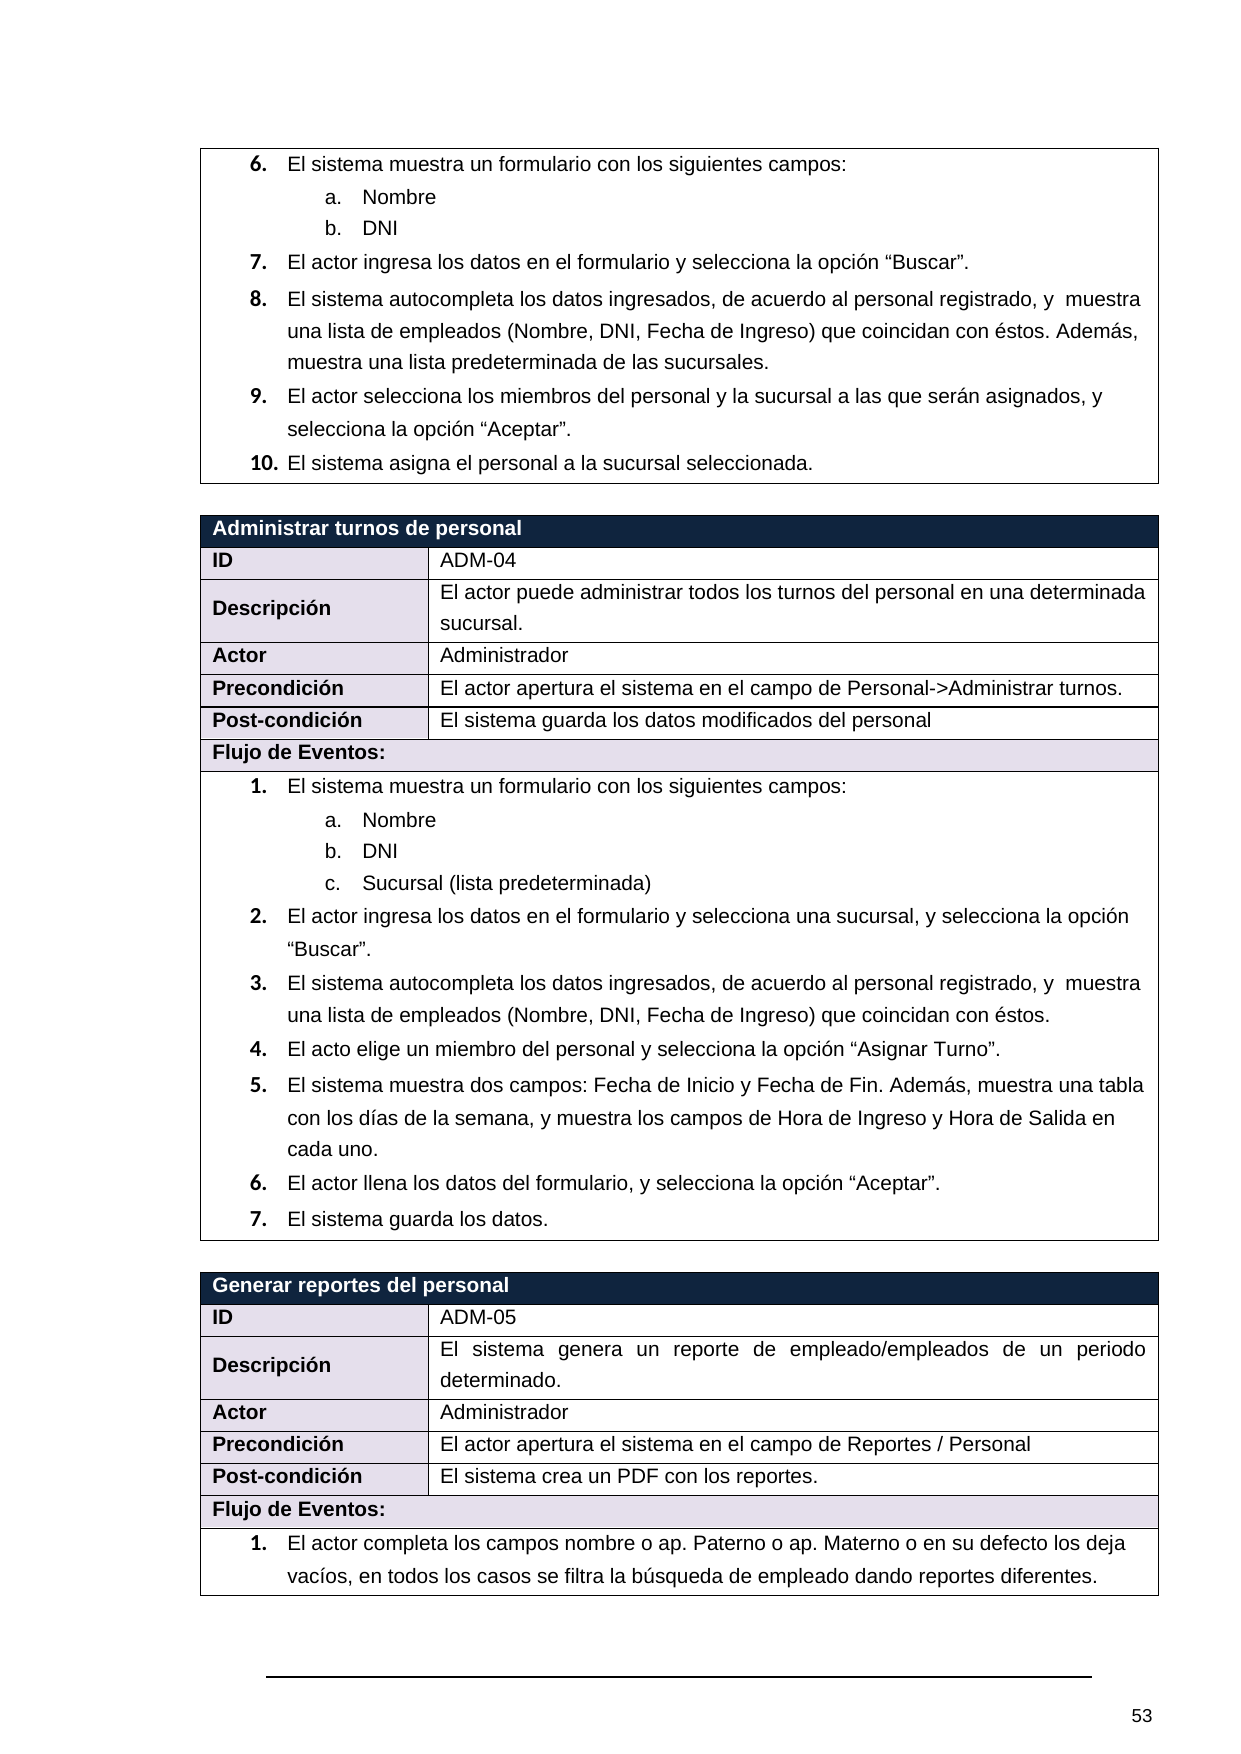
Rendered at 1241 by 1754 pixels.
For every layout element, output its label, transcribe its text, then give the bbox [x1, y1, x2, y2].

table_cell El sistema muestra un formulario con los siguientes campos: Nombre DNI Sucursal (lista predeterminada) El actor ingresa los datos en el formulario y selecciona una sucursal, y selecciona la opción “Buscar”. El sistema autocompleta los datos ingresados, de acuerdo al personal registrado, y muestra una lista de empleados (Nombre, DNI, Fecha de Ingreso) que coincidan con éstos. El acto elige un miembro del personal y selecciona la opción “Asignar Turno”. El sistema muestra dos campos: Fecha de Inicio y Fecha de Fin. Además, muestra una tabla con los días de la semana, y muestra los campos de Hora de Ingreso y Hora de Salida en cada uno. El actor llena los datos del formulario, y selecciona la opción “Aceptar”. El sistema guarda los datos. [201, 772, 1158, 1239]
table_cell ADM-05 [429, 1305, 1158, 1336]
table_cell El sistema muestra un formulario con los siguientes campos: Nombre DNI El actor ingresa los datos en el formulario y selecciona la opción “Buscar”. El sistema autocompleta los datos ingresados, de acuerdo al personal registrado, y muestra una lista de empleados (Nombre, DNI, Fecha de Ingreso) que coincidan con éstos. Además, muestra una lista predeterminada de las sucursales. El actor selecciona los miembros del personal y la sucursal a las que serán asignados, y selecciona la opción “Aceptar”. El sistema asigna el personal a la sucursal seleccionada. [201, 149, 1158, 483]
table_cell El sistema crea un PDF con los reportes. [429, 1464, 1158, 1495]
table_cell ID [201, 1305, 428, 1336]
table_header Generar reportes del personal [201, 1273, 1158, 1304]
table_cell Flujo de Eventos: [201, 740, 1158, 771]
table_cell ID [201, 548, 428, 579]
table_cell Flujo de Eventos: [201, 1496, 1158, 1527]
table_cell Administrador [429, 1400, 1158, 1431]
table_cell El sistema guarda los datos modificados del personal [429, 708, 1158, 738]
table_cell Precondición [201, 675, 428, 706]
table_cell El actor apertura el sistema en el campo de Personal->Administrar turnos. [429, 675, 1158, 706]
table_cell El sistema genera un reporte de empleado/empleados de un periodo determinado. [429, 1337, 1158, 1399]
table_cell Post-condición [201, 708, 428, 738]
table_header Administrar turnos de personal [201, 516, 1158, 547]
table_cell Administrador [429, 643, 1158, 674]
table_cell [201, 1529, 1158, 1595]
table_cell El actor puede administrar todos los turnos del personal en una determinada sucursal. [429, 580, 1158, 642]
table_cell El actor apertura el sistema en el campo de Reportes / Personal [429, 1432, 1158, 1463]
table_cell Post-condición [201, 1464, 428, 1495]
table_cell Actor [201, 643, 428, 674]
table_cell Actor [201, 1400, 428, 1431]
table_cell Descripción [201, 1337, 428, 1399]
table_cell ADM-04 [429, 548, 1158, 579]
table_cell Precondición [201, 1432, 428, 1463]
table_cell Descripción [201, 580, 428, 642]
